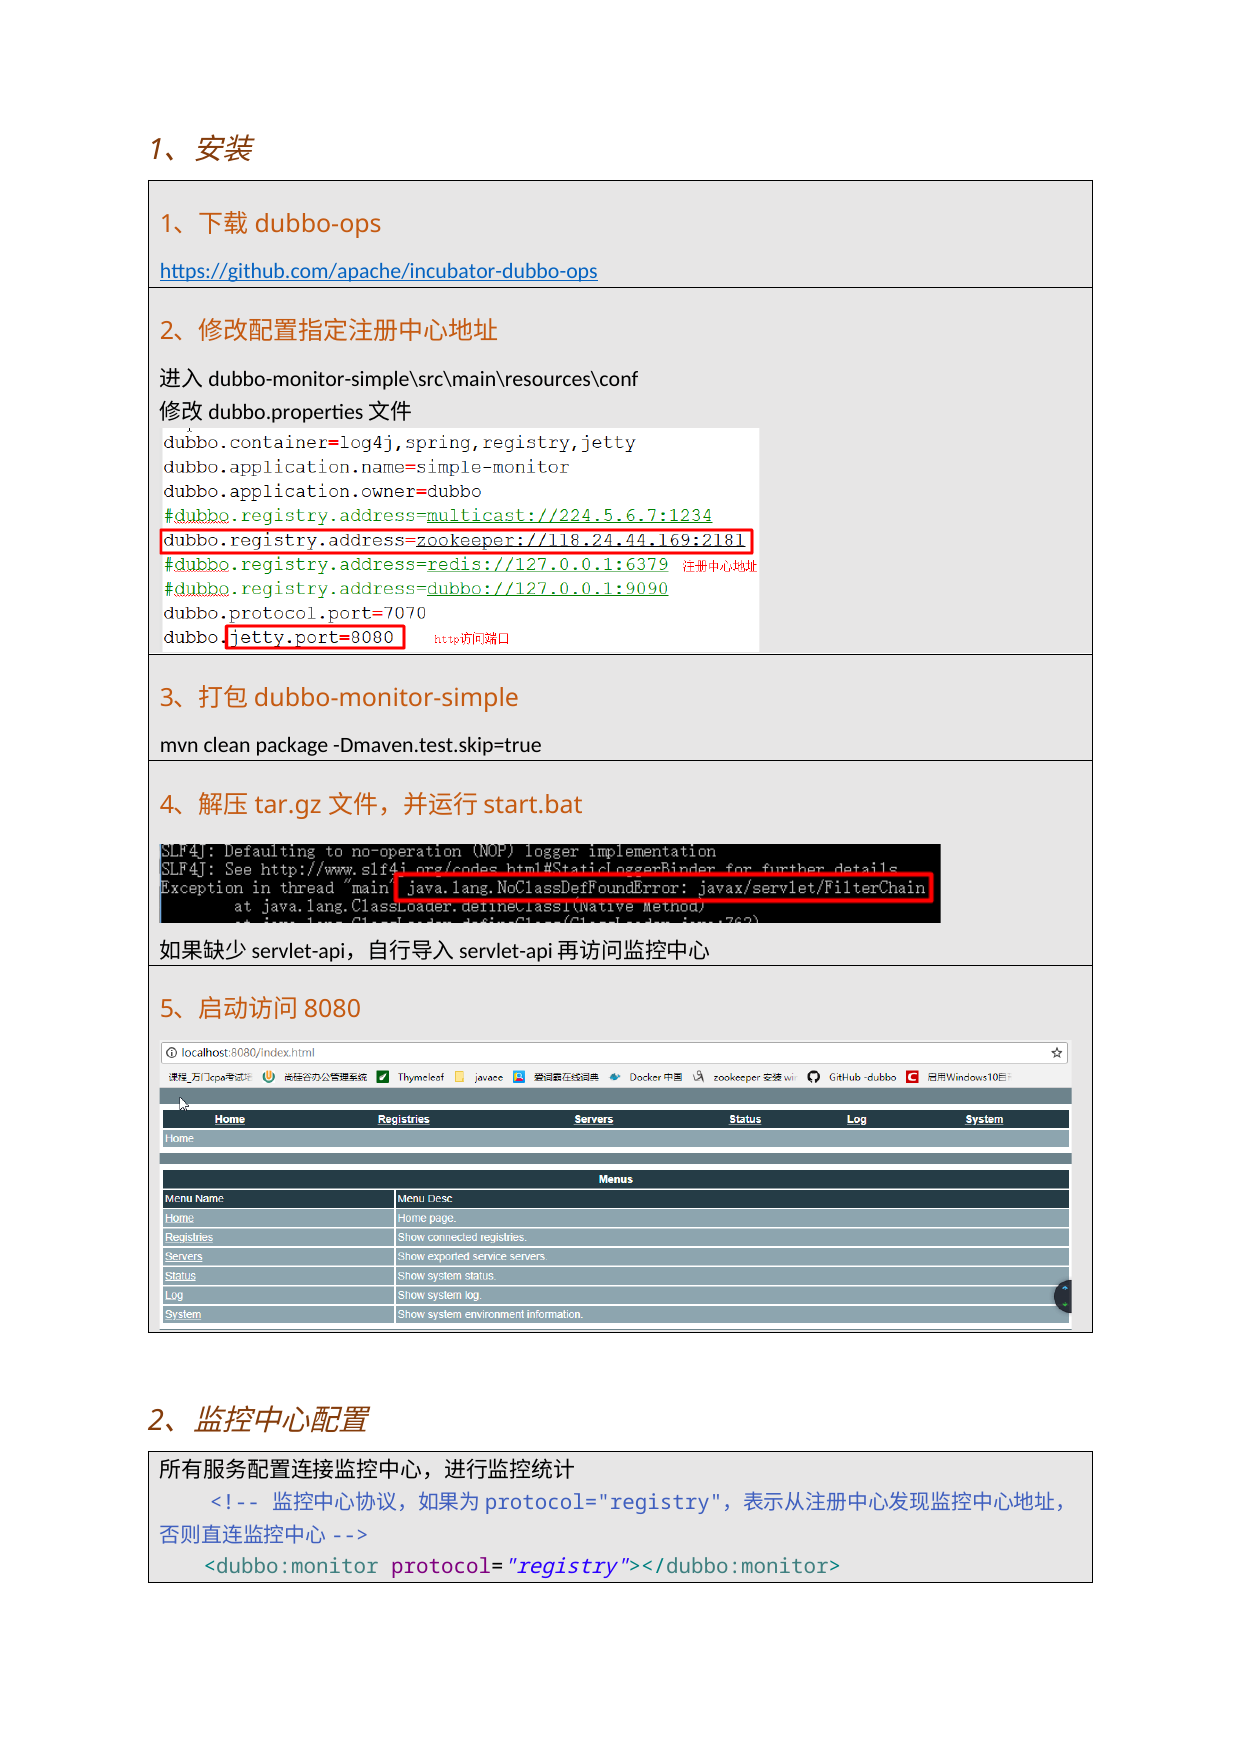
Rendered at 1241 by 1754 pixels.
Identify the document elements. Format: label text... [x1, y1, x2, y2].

table_cell 4、解压 tar.gz 文件，并运行start.bat 如果缺少servlet-api，自行导入servlet-api再访问监控中心 [149, 761, 1092, 965]
subtitle 1、安装 [148, 115, 1093, 180]
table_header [149, 1452, 1092, 1582]
picture [159, 844, 941, 923]
subtitle 2、监控中心配置 [148, 1386, 1093, 1451]
table_cell 5、启动访问8080 [149, 966, 1092, 1332]
picture [159, 428, 760, 652]
table_cell 2、修改配置指定注册中心地址 进入 dubbo-monitor-simple\src\main\resources\conf 修改 dubbo.properties文件 [149, 288, 1092, 653]
table_cell 3、打包dubbo-monitor-simple mvn clean package -Dmaven.test.skip=true [149, 655, 1092, 760]
picture [159, 1040, 1072, 1330]
table_header 1、下载 dubbo-ops https://github.com/apache/incubator-dubbo-ops [149, 181, 1092, 287]
